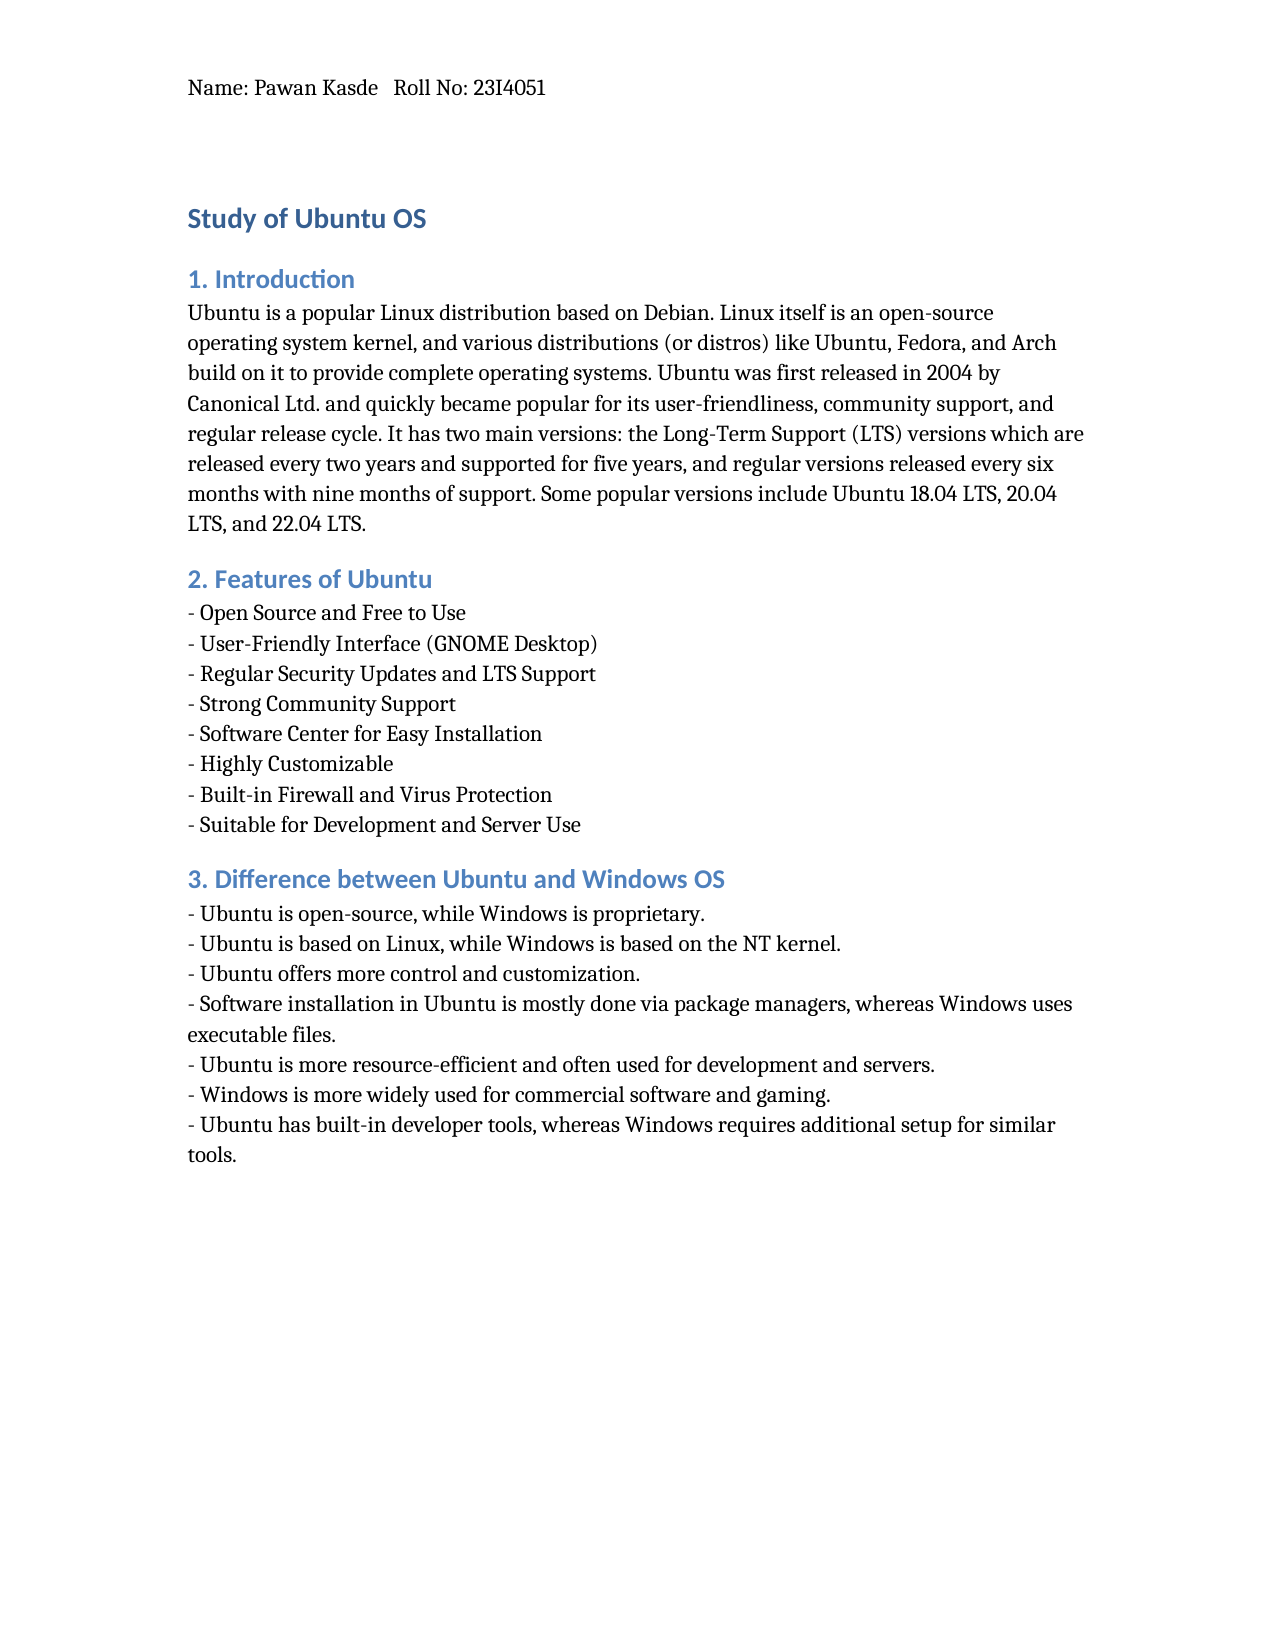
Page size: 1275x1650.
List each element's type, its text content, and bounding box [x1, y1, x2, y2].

text Ubuntu is a popular Linux distribution based on Debian. Linux itself is an open-source operating system kernel, and various distributions (or distros) like Ubuntu, Fedora, and Arch build on it to provide complete operating systems. Ubuntu was first released in 2004 by Canonical Ltd. and quickly became popular for its user-friendliness, community support, and regular release cycle. It has two main versions: the Long-Term Support (LTS) versions which are released every two years and supported for five years, and regular versions released every six months with nine months of support. Some popular versions include Ubuntu 18.04 LTS, 20.04 LTS, and 22.04 LTS. [187, 300, 1087, 537]
subtitle 2. Features of Ubuntu [187, 562, 1087, 595]
text - Ubuntu is open-source, while Windows is proprietary. - Ubuntu is based on Linux, while Windows is based on the NT kernel. - Ubuntu offers more control and customization. - Software installation in Ubuntu is mostly done via package managers, whereas Windows uses executable files. - Ubuntu is more resource-efficient and often used for development and servers. - Windows is more widely used for commercial software and gaming. - Ubuntu has built-in developer tools, whereas Windows requires additional setup for similar tools. [187, 901, 1087, 1168]
subtitle Study of Ubuntu OS [187, 200, 1087, 236]
subtitle 3. Difference between Ubuntu and Windows OS [187, 863, 1087, 896]
text - Open Source and Free to Use - User-Friendly Interface (GNOME Desktop) - Regular Security Updates and LTS Support - Strong Community Support - Software Center for Easy Installation - Highly Customizable - Built-in Firewall and Virus Protection - Suitable for Development and Server Use [187, 600, 1087, 838]
subtitle 1. Introduction [187, 262, 1087, 295]
